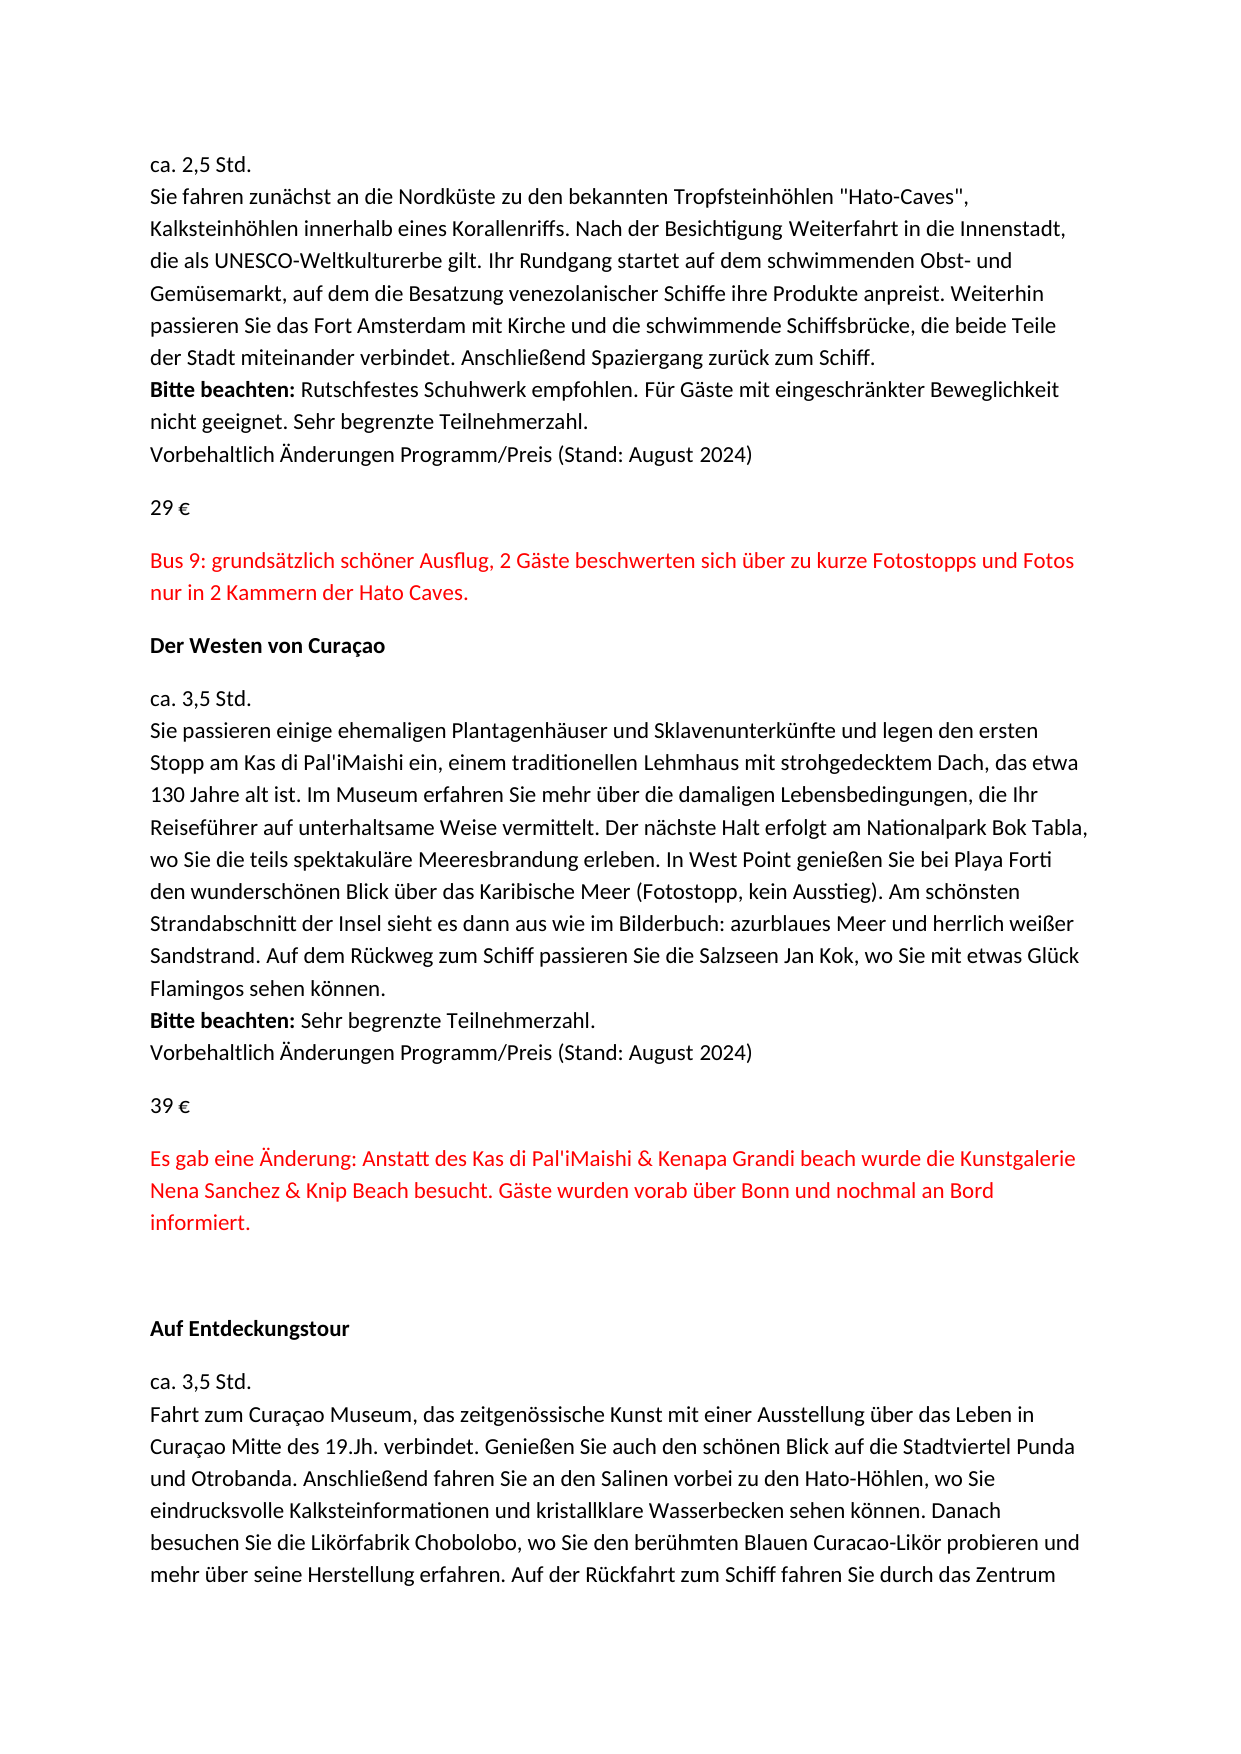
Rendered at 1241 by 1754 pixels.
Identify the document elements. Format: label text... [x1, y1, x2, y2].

text ca. 3,5 Std. Sie passieren einige ehemaligen Plantagenhäuser und Sklavenunterkünfte und legen den ersten Stopp am Kas di Pal'iMaishi ein, einem traditionellen Lehmhaus mit strohgedecktem Dach, das etwa 130 Jahre alt ist. Im Museum erfahren Sie mehr über die damaligen Lebensbedingungen, die Ihr Reiseführer auf unterhaltsame Weise vermittelt. Der nächste Halt erfolgt am Nationalpark Bok Tabla, wo Sie die teils spektakuläre Meeresbrandung erleben. In West Point genießen Sie bei Playa Forti den wunderschönen Blick über das Karibische Meer (Fotostopp, kein Ausstieg). Am schönsten Strandabschnitt der Insel sieht es dann aus wie im Bilderbuch: azurblaues Meer und herrlich weißer Sandstrand. Auf dem Rückweg zum Schiff passieren Sie die Salzseen Jan Kok, wo Sie mit etwas Glück Flamingos sehen können. Bitte beachten: Sehr begrenzte Teilnehmerzahl. Vorbehaltlich Änderungen Programm/Preis (Stand: August 2024) [150, 684, 1090, 1066]
text 29 € [150, 493, 1090, 521]
text Der Westen von Curaçao [150, 631, 1090, 659]
text Auf Entdeckungstour [150, 1314, 1090, 1342]
text Es gab eine Änderung: Anstatt des Kas di Pal'iMaishi & Kenapa Grandi beach wurde die Kunstgalerie Nena Sanchez & Knip Beach besucht. Gäste wurden vorab über Bonn und nochmal an Bord informiert. [150, 1144, 1090, 1236]
text 39 € [150, 1091, 1090, 1119]
text ca. 2,5 Std. Sie fahren zunächst an die Nordküste zu den bekannten Tropfsteinhöhlen "Hato-Caves", Kalksteinhöhlen innerhalb eines Korallenriffs. Nach der Besichtigung Weiterfahrt in die Innenstadt, die als UNESCO-Weltkulturerbe gilt. Ihr Rundgang startet auf dem schwimmenden Obst- und Gemüsemarkt, auf dem die Besatzung venezolanischer Schiffe ihre Produkte anpreist. Weiterhin passieren Sie das Fort Amsterdam mit Kirche und die schwimmende Schiffsbrücke, die beide Teile der Stadt miteinander verbindet. Anschließend Spaziergang zurück zum Schiff. Bitte beachten: Rutschfestes Schuhwerk empfohlen. Für Gäste mit eingeschränkter Beweglichkeit nicht geeignet. Sehr begrenzte Teilnehmerzahl. Vorbehaltlich Änderungen Programm/Preis (Stand: August 2024) [150, 150, 1090, 468]
text Bus 9: grundsätzlich schöner Ausflug, 2 Gäste beschwerten sich über zu kurze Fotostopps und Fotos nur in 2 Kammern der Hato Caves. [150, 546, 1090, 606]
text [150, 1367, 1090, 1589]
